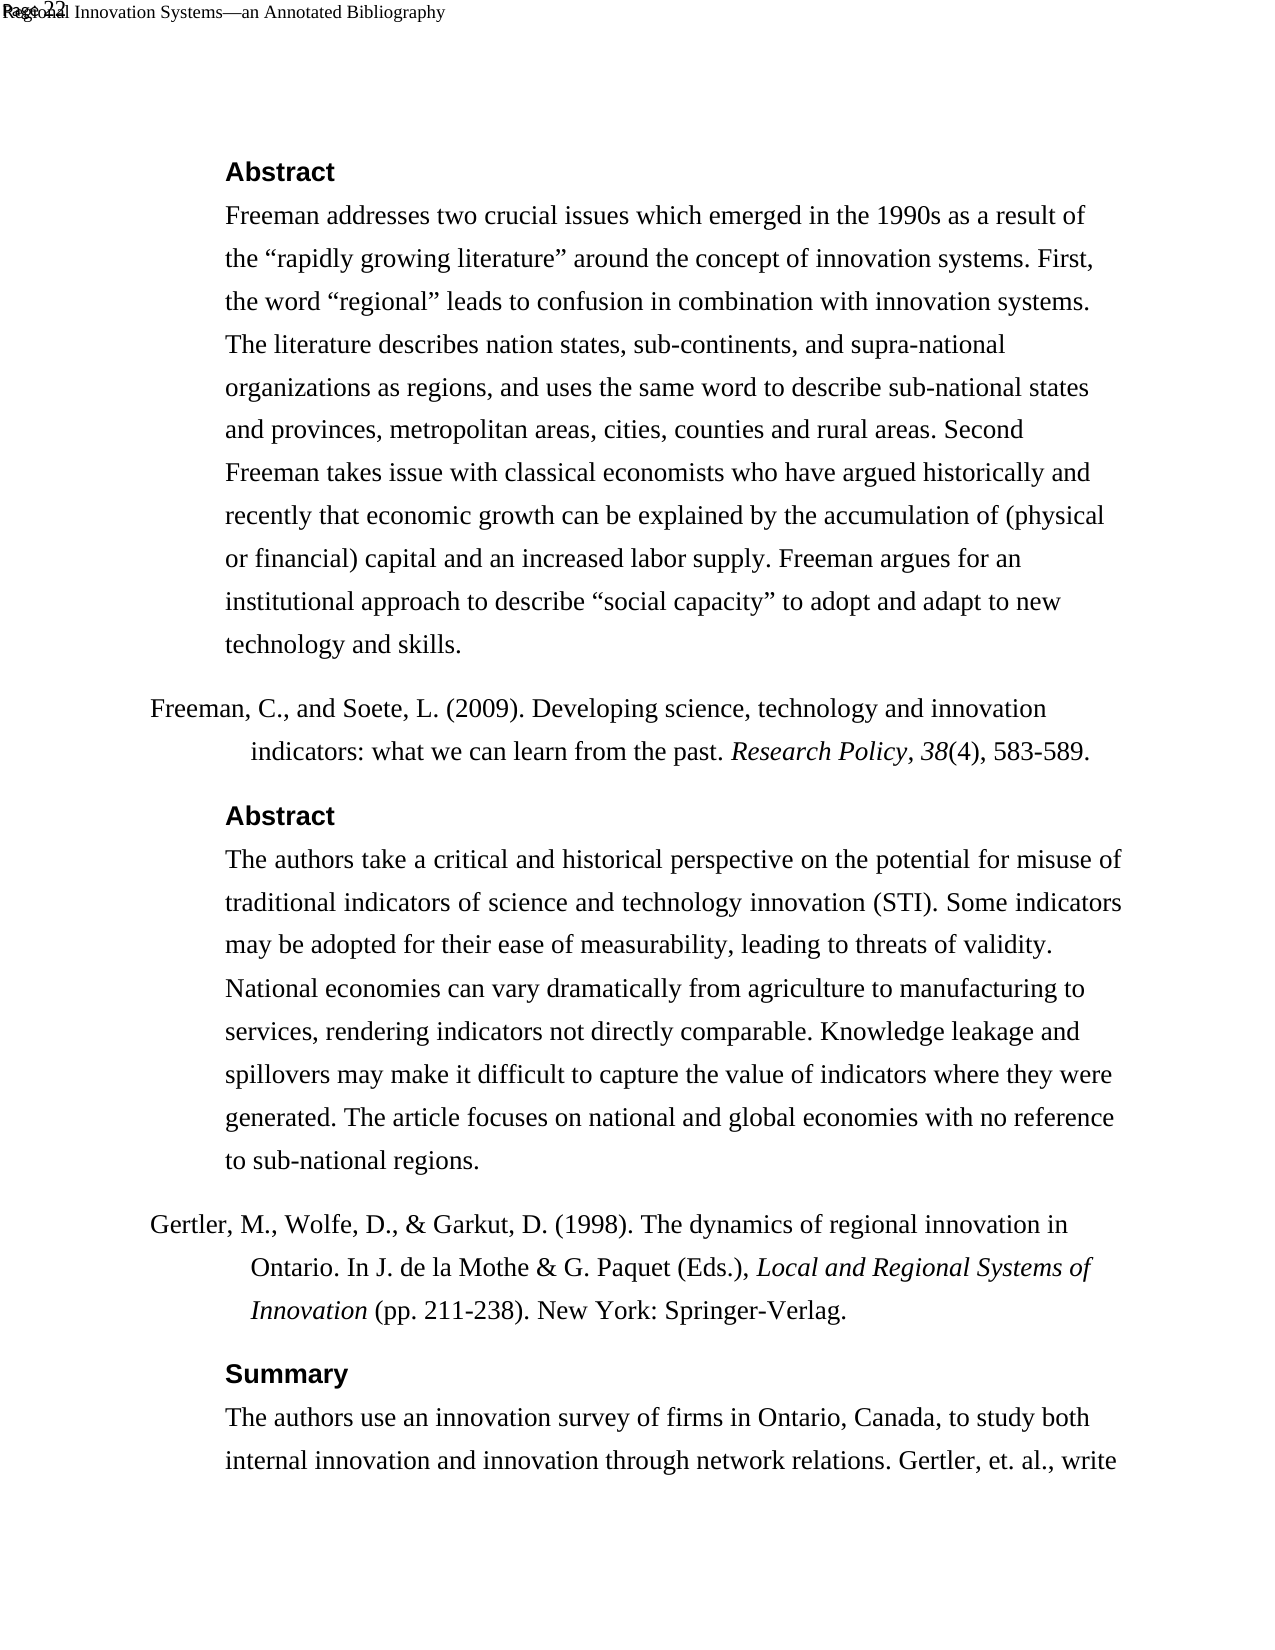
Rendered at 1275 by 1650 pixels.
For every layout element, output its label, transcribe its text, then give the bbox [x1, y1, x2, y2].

subtitle Abstract [225, 156, 1133, 187]
text Freeman addresses two crucial issues which emerged in the 1990s as a result of the “rapidly growing literature” around the concept of innovation systems. First, the word “regional” leads to confusion in combination with innovation systems. The literature describes nation states, sub-continents, and supra-national organizations as regions, and uses the same word to describe sub-national states and provinces, metropolitan areas, cities, counties and rural areas. Second Freeman takes issue with classical economists who have argued historically and recently that economic growth can be explained by the accumulation of (physical or financial) capital and an increased labor supply. Freeman argues for an institutional approach to describe “social capacity” to adopt and adapt to new technology and skills. [225, 199, 1108, 659]
text Freeman, C., and Soete, L. (2009). Developing science, technology and innovation indicators: what we can learn from the past. Research Policy, 38(4), 583-589. [150, 692, 1092, 767]
text Gertler, M., Wolfe, D., & Garkut, D. (1998). The dynamics of regional innovation in Ontario. In J. de la Mothe & G. Paquet (Eds.), Local and Regional Systems of Innovation (pp. 211-238). New York: Springer-Verlag. [150, 1208, 1093, 1325]
subtitle Summary [225, 1358, 1133, 1390]
text The authors take a critical and historical perspective on the potential for misuse of traditional indicators of science and technology innovation (STI). Some indicators may be adopted for their ease of measurability, leading to threats of validity. [225, 843, 1123, 960]
subtitle Abstract [225, 800, 1133, 831]
text National economies can vary dramatically from agriculture to manufacturing to services, rendering indicators not directly comparable. Knowledge leakage and spillovers may make it difficult to capture the value of indicators where they were generated. The article focuses on national and global economies with no reference to sub-national regions. [225, 972, 1133, 1175]
text The authors use an innovation survey of firms in Ontario, Canada, to study both internal innovation and innovation through network relations. Gertler, et. al., write [225, 1401, 1120, 1475]
